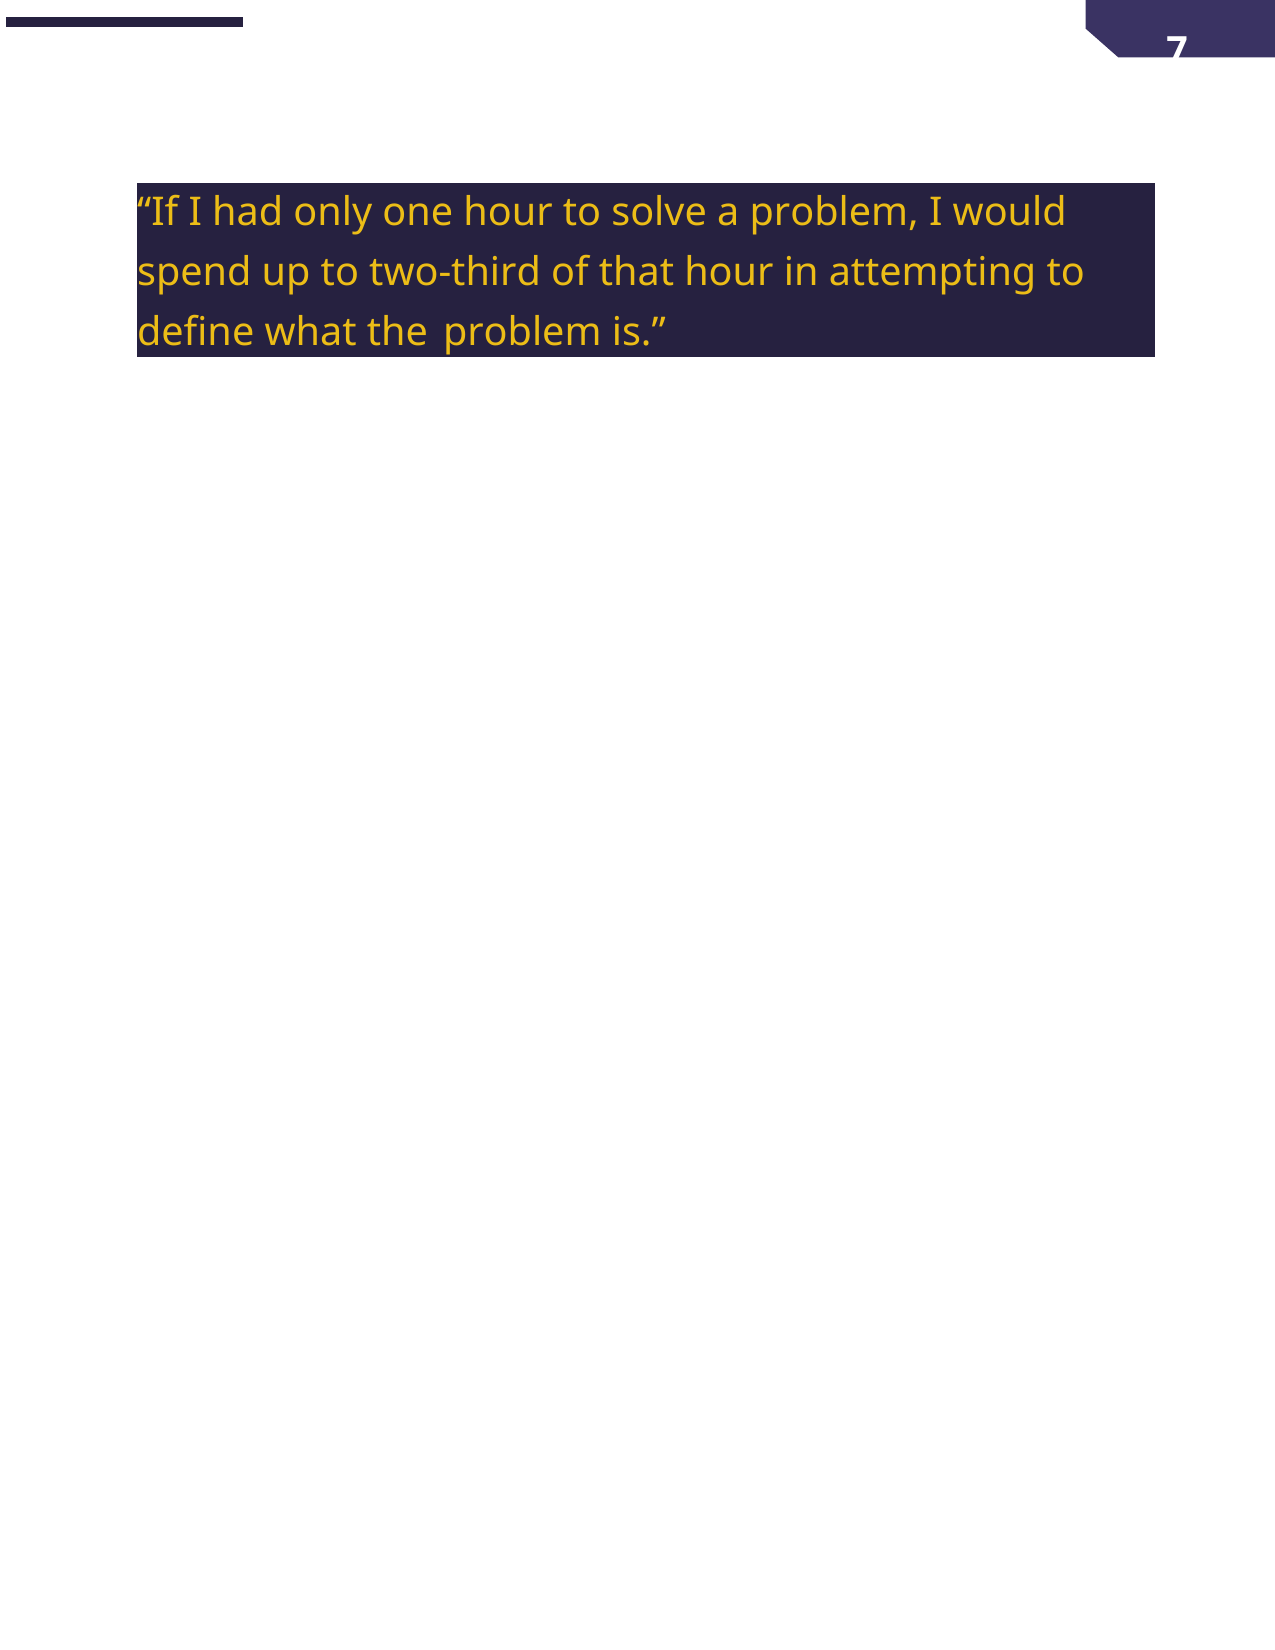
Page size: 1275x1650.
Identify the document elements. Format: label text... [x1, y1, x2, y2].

text “If I had only one hour to solve a problem, I would spend up to two-third of that hour in attempting to define what the problem is.” [137, 183, 1155, 357]
picture [1087, 0, 1266, 57]
